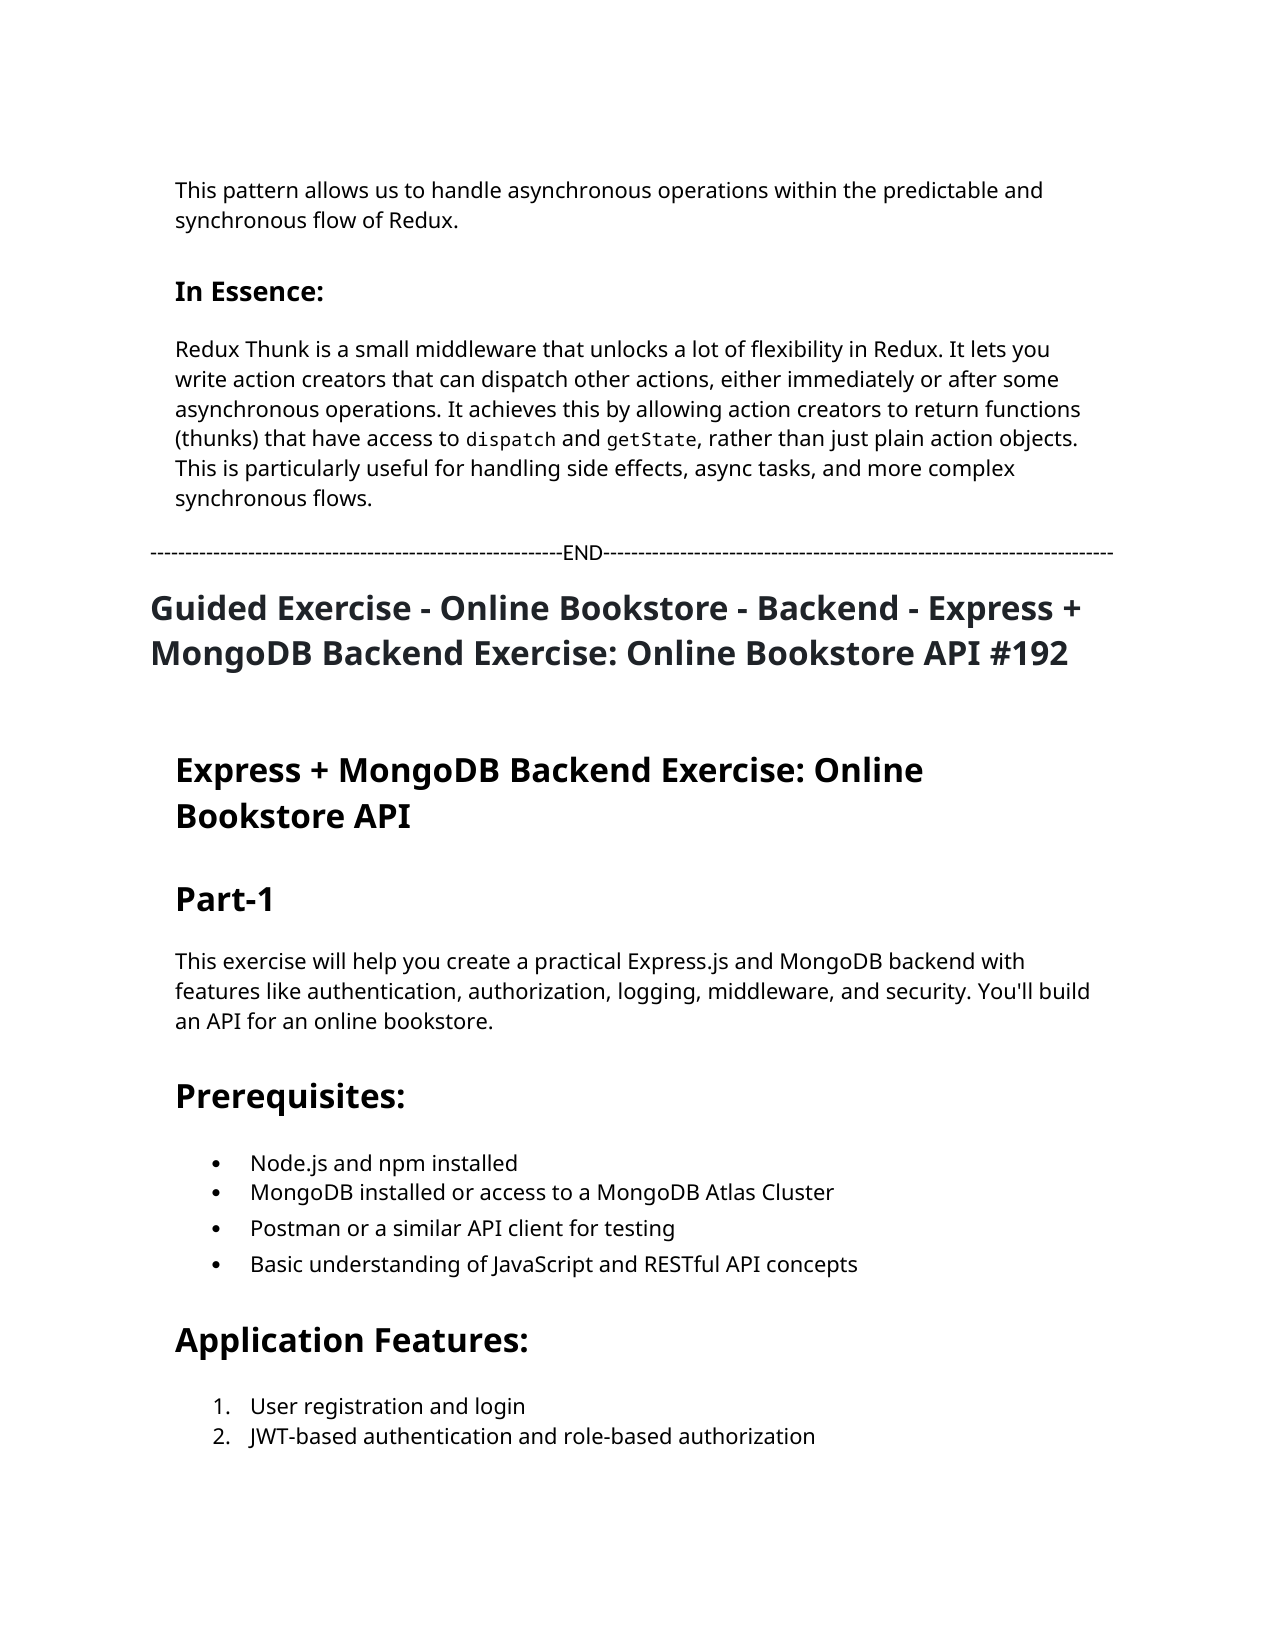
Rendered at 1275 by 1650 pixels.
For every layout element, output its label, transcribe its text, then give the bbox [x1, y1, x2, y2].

subtitle Guided Exercise - Online Bookstore - Backend - Express + MongoDB Backend Exercise: Online Bookstore API #192 [150, 584, 1125, 675]
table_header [150, 150, 1125, 538]
text -----------------------------------------------------------END------------------------------------------------------------------------- [150, 538, 1125, 566]
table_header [150, 722, 1125, 1476]
